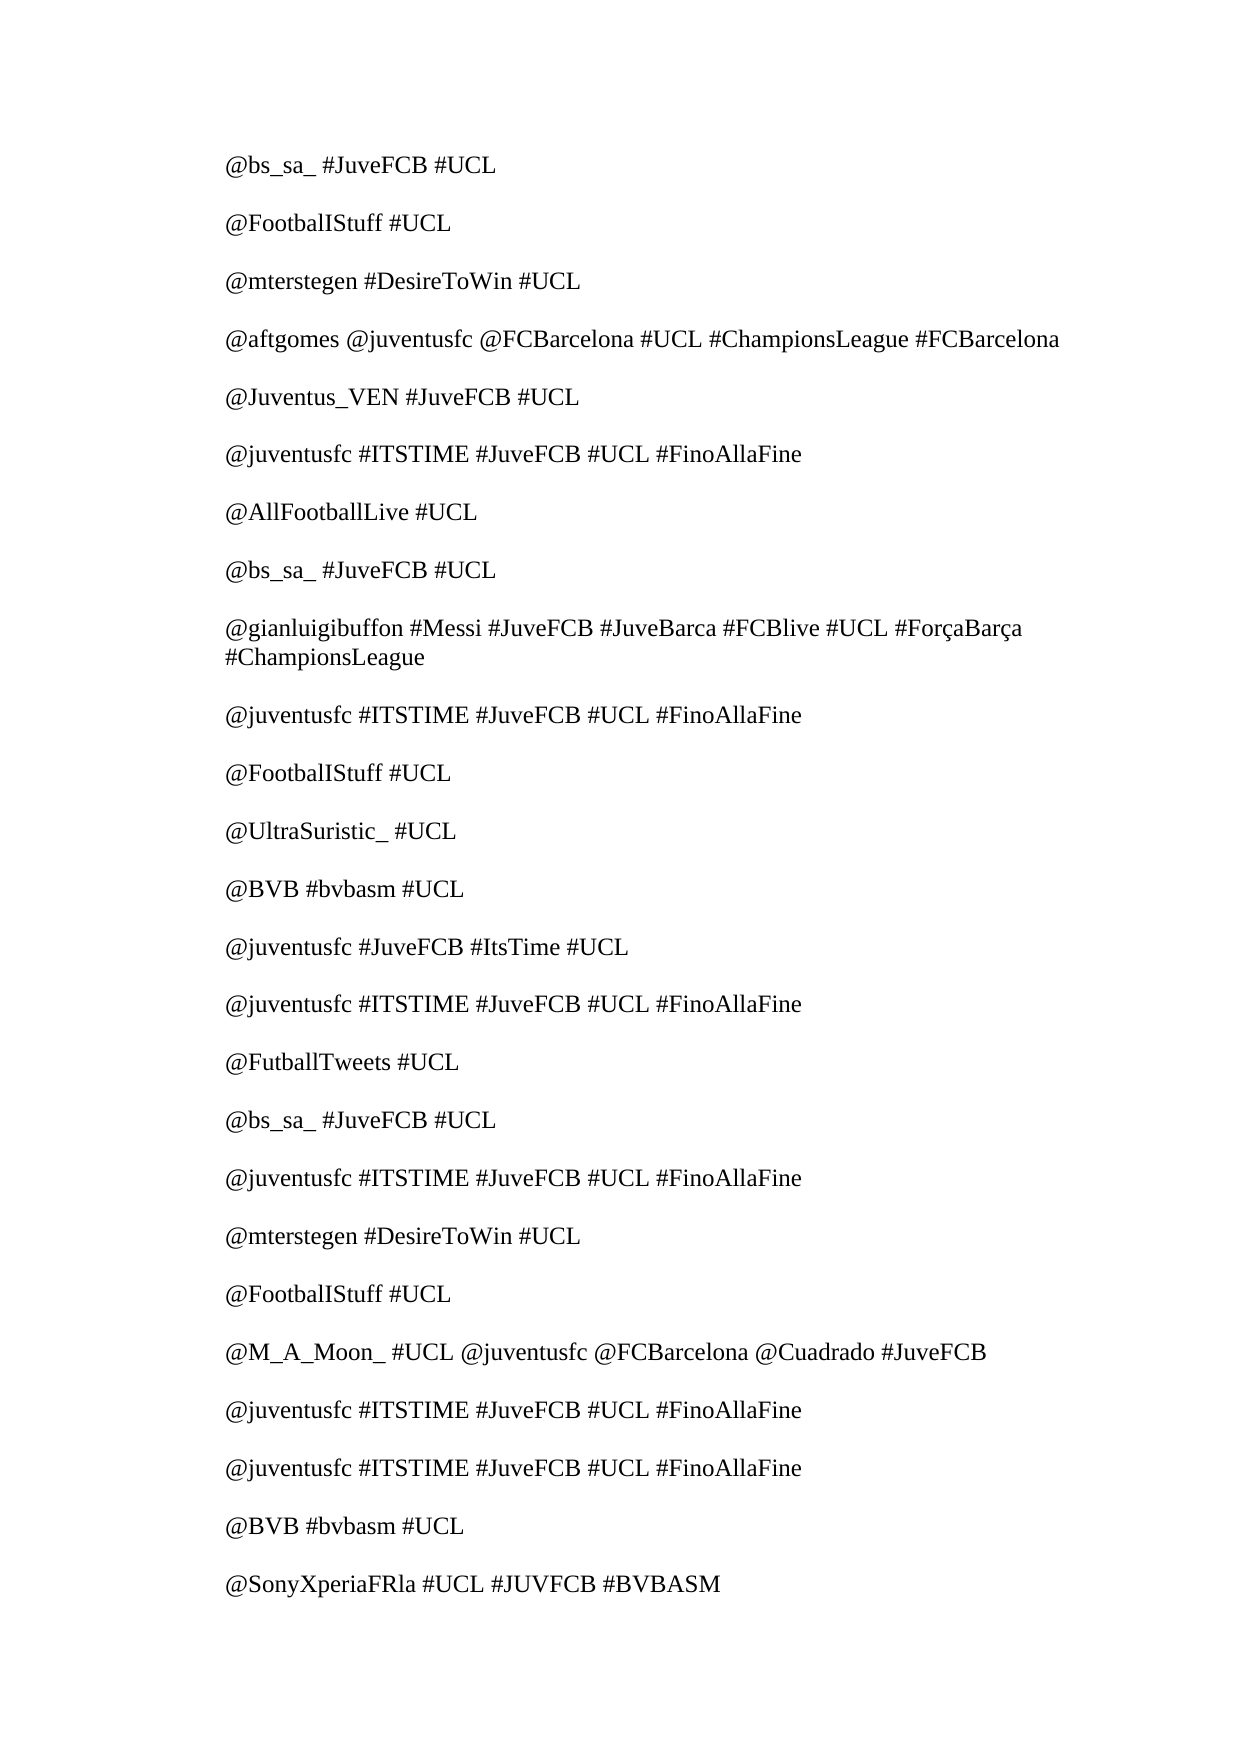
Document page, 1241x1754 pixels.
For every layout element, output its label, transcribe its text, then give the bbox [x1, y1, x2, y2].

text @Juventus_VEN #JuveFCB #UCL [225, 382, 1090, 410]
text @FootbalIStuff #UCL [225, 758, 1090, 787]
text @juventusfc #ITSTIME #JuveFCB #UCL #FinoAllaFine [225, 1163, 1090, 1192]
text @FutballTweets #UCL [225, 1047, 1090, 1076]
text @SonyXperiaFRla #UCL #JUVFCB #BVBASM [225, 1569, 1090, 1597]
text @juventusfc #ITSTIME #JuveFCB #UCL #FinoAllaFine [225, 700, 1090, 729]
text @UltraSuristic_ #UCL [225, 816, 1090, 844]
text @bs_sa_ #JuveFCB #UCL [225, 1105, 1090, 1134]
text @AllFootballLive #UCL [225, 497, 1090, 526]
text @aftgomes @juventusfc @FCBarcelona #UCL #ChampionsLeague #FCBarcelona [225, 324, 1090, 352]
text @FootbalIStuff #UCL [225, 1279, 1090, 1308]
text @bs_sa_ #JuveFCB #UCL [225, 150, 1090, 179]
text @juventusfc #ITSTIME #JuveFCB #UCL #FinoAllaFine [225, 1453, 1090, 1482]
text @M_A_Moon_ #UCL @juventusfc @FCBarcelona @Cuadrado #JuveFCB [225, 1337, 1090, 1366]
text @bs_sa_ #JuveFCB #UCL [225, 555, 1090, 584]
text @juventusfc #ITSTIME #JuveFCB #UCL #FinoAllaFine [225, 989, 1090, 1018]
text @mterstegen #DesireToWin #UCL [225, 1221, 1090, 1250]
text @BVB #bvbasm #UCL [225, 874, 1090, 902]
text @juventusfc #ITSTIME #JuveFCB #UCL #FinoAllaFine [225, 439, 1090, 468]
text @BVB #bvbasm #UCL [225, 1511, 1090, 1539]
text @mterstegen #DesireToWin #UCL [225, 266, 1090, 294]
text @gianluigibuffon #Messi #JuveFCB #JuveBarca #FCBlive #UCL #ForçaBarça #ChampionsLeague [225, 613, 1090, 671]
text @juventusfc #ITSTIME #JuveFCB #UCL #FinoAllaFine [225, 1395, 1090, 1424]
text @FootbalIStuff #UCL [225, 208, 1090, 237]
text @juventusfc #JuveFCB #ItsTime #UCL [225, 932, 1090, 960]
